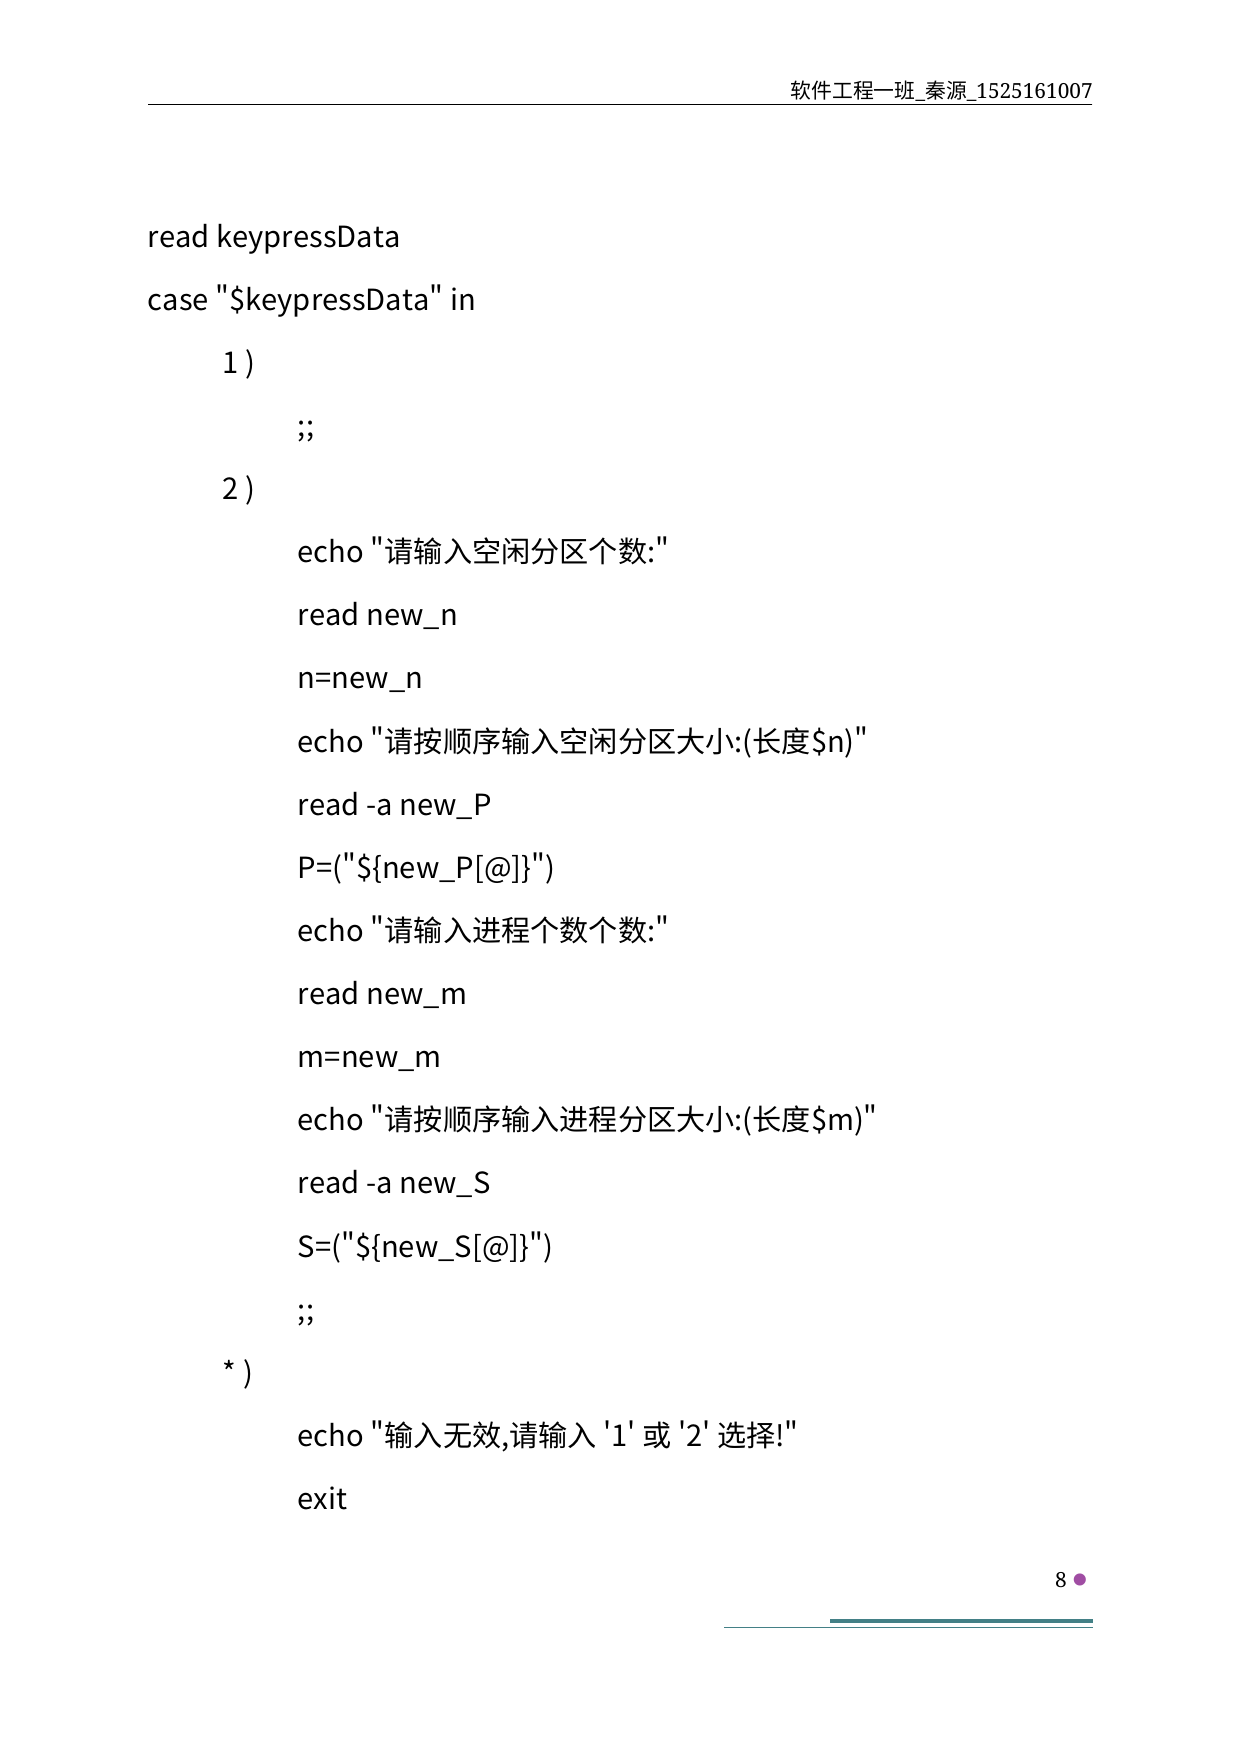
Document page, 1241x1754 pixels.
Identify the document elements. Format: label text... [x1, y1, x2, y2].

text read new_m [148, 971, 1092, 1013]
text n=new_n [148, 655, 1092, 697]
text echo "输入无效,请输入 '1' 或 '2' 选择!" [148, 1412, 1092, 1455]
text 1 ) [148, 339, 1092, 382]
text read -a new_P [148, 781, 1092, 823]
text read -a new_S [148, 1160, 1092, 1202]
text ;; [148, 402, 1092, 445]
text S=("${new_S[@]}") [148, 1223, 1092, 1265]
text echo "请按顺序输入空闲分区大小:(长度$n)" [148, 718, 1092, 760]
text echo "请输入进程个数个数:" [148, 907, 1092, 950]
text echo "请按顺序输入进程分区大小:(长度$m)" [148, 1097, 1092, 1139]
text echo "请输入空闲分区个数:" [148, 529, 1092, 571]
text ;; [148, 1286, 1092, 1328]
text P=("${new_P[@]}") [148, 844, 1092, 887]
text case "$keypressData" in [148, 276, 1092, 318]
text * ) [148, 1349, 1092, 1392]
text read new_n [148, 592, 1092, 634]
text exit [148, 1476, 1092, 1518]
text 2 ) [148, 466, 1092, 508]
text read keypressData [148, 213, 1092, 255]
text m=new_m [148, 1034, 1092, 1076]
